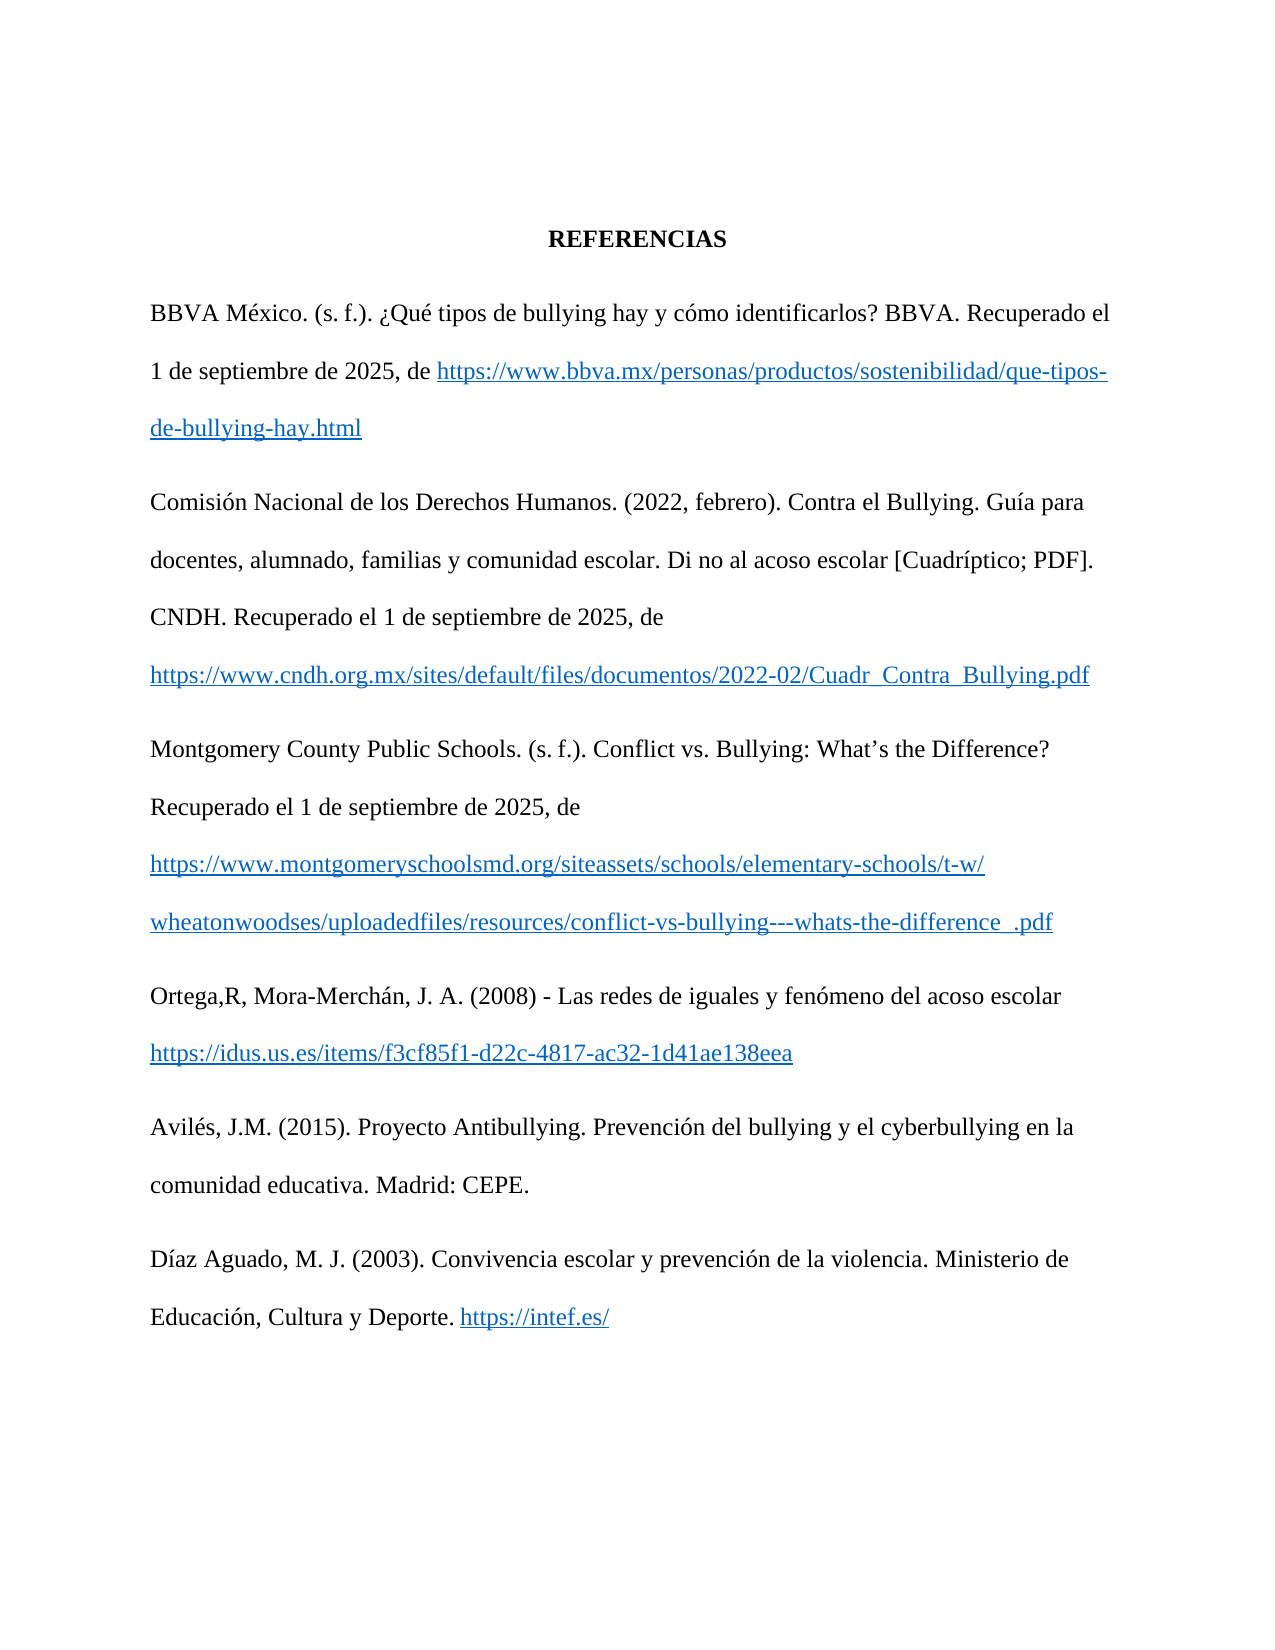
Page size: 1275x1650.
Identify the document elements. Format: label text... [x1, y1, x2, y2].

text REFERENCIAS [150, 224, 1125, 253]
text Comisión Nacional de los Derechos Humanos. (2022, febrero). Contra el Bullying. Guía para docentes, alumnado, familias y comunidad escolar. Di no al acoso escolar [Cuadríptico; PDF]. CNDH. Recuperado el 1 de septiembre de 2025, de https://www.cndh.org.mx/sites/default/files/documentos/2022-02/Cuadr_Contra_Bullying.pdf [150, 487, 1125, 689]
text Avilés, J.M. (2015). Proyecto Antibullying. Prevención del bullying y el cyberbullying en la comunidad educativa. Madrid: CEPE. [150, 1112, 1125, 1199]
text Díaz Aguado, M. J. (2003). Convivencia escolar y prevención de la violencia. Ministerio de Educación, Cultura y Deporte. https://intef.es/ [150, 1244, 1125, 1331]
text BBVA México. (s. f.). ¿Qué tipos de bullying hay y cómo identificarlos? BBVA. Recuperado el 1 de septiembre de 2025, de https://www.bbva.mx/personas/productos/sostenibilidad/que-tipos-de-bullying-hay.html [150, 298, 1125, 442]
text Ortega,R, Mora-Merchán, J. A. (2008) - Las redes de iguales y fenómeno del acoso escolar https://idus.us.es/items/f3cf85f1-d22c-4817-ac32-1d41ae138eea [150, 981, 1125, 1067]
text Montgomery County Public Schools. (s. f.). Conflict vs. Bullying: What’s the Difference? Recuperado el 1 de septiembre de 2025, de https://www.montgomeryschoolsmd.org/siteassets/schools/elementary-schools/t-w/wheatonwoodses/uploadedfiles/resources/conflict-vs-bullying---whats-the-difference_.pdf [150, 734, 1125, 935]
